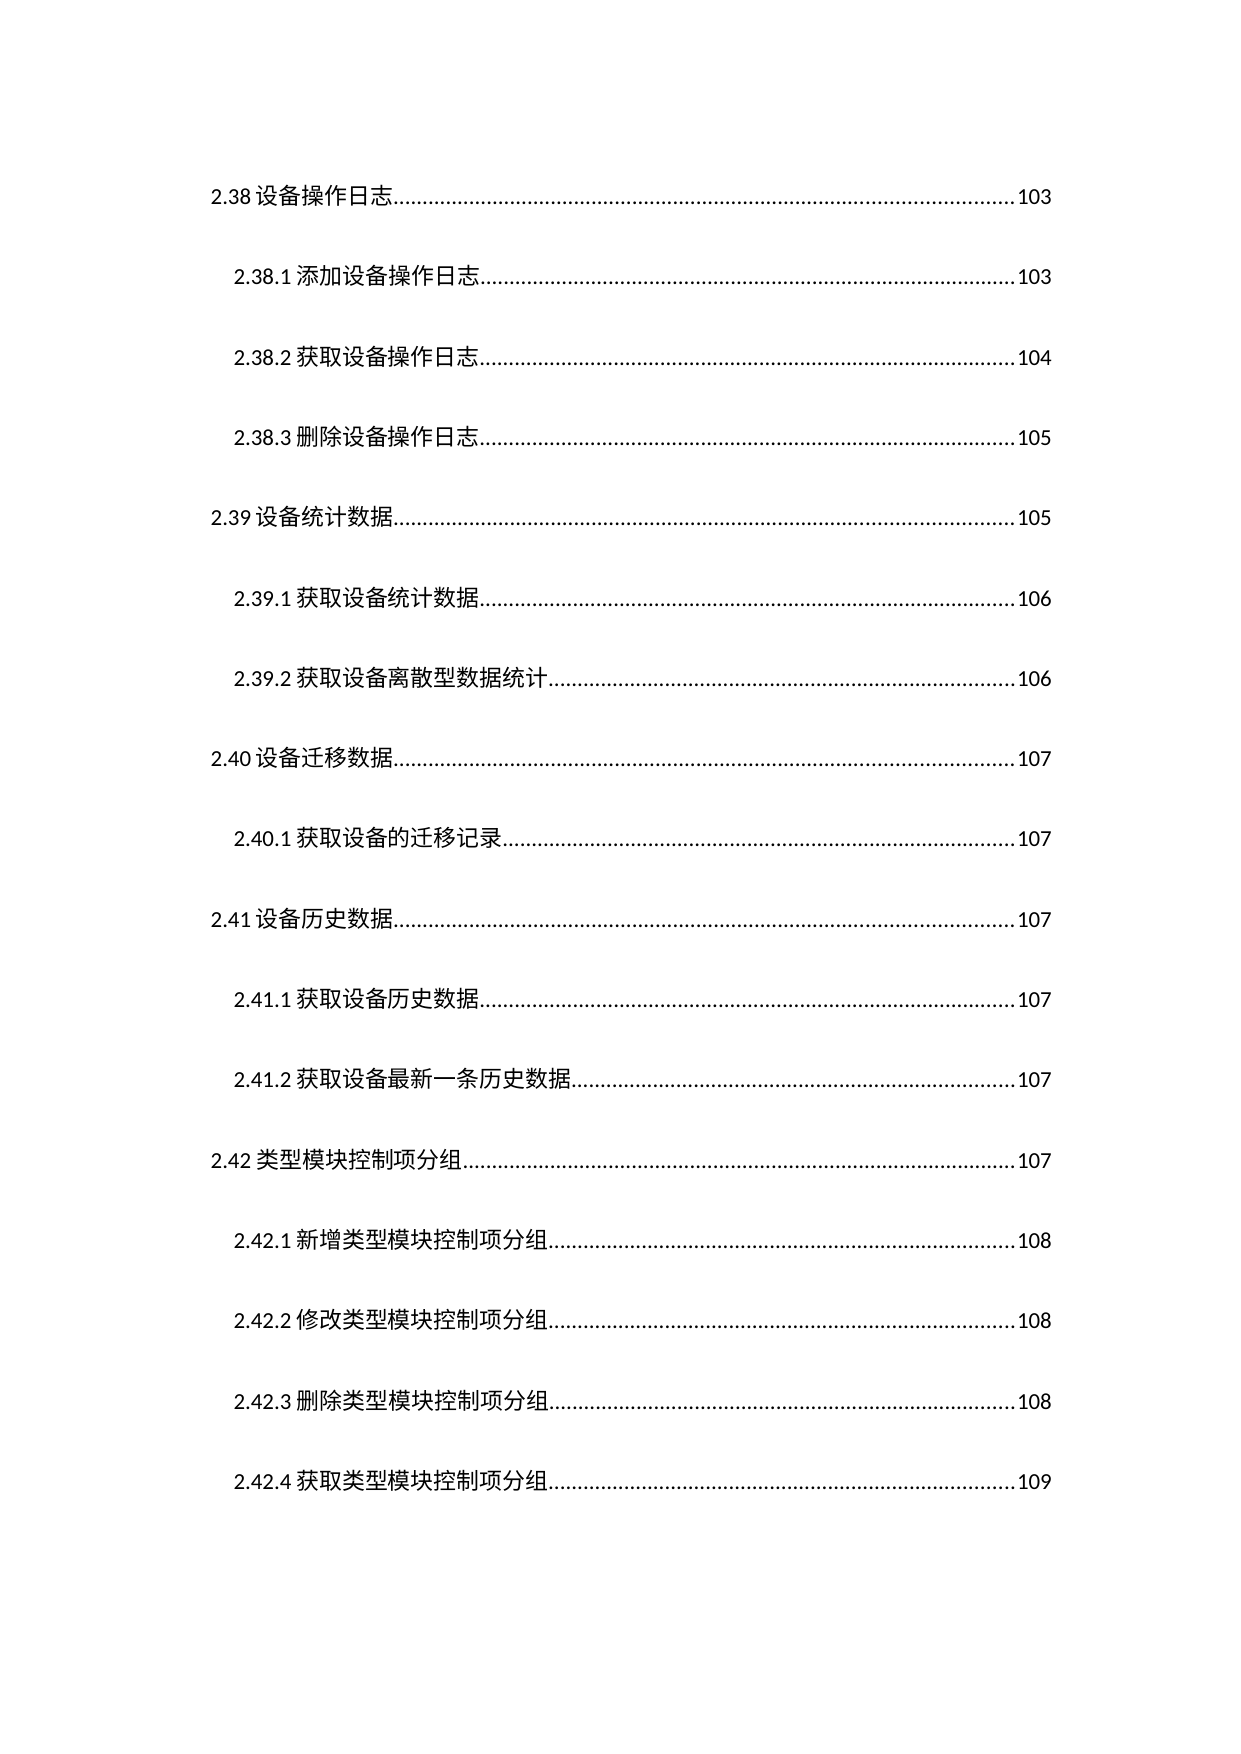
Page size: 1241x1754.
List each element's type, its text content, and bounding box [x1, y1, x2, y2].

text 2.42.4获取类型模块控制项分组 109 [233, 1447, 1053, 1512]
text 2.38.3删除设备操作日志 105 [233, 403, 1053, 468]
text 2.42.3 删除类型模块控制项分组 108 [233, 1367, 1053, 1432]
text 2.42.1新增类型模块控制项分组 108 [233, 1206, 1053, 1271]
text 2.41.1获取设备历史数据 107 [233, 965, 1053, 1030]
text 2.39.1获取设备统计数据 106 [233, 563, 1053, 628]
text 2.40设备迁移数据 107 [210, 724, 1053, 789]
text 2.40.1获取设备的迁移记录 107 [233, 804, 1053, 869]
text 2.38设备操作日志 103 [210, 162, 1053, 227]
text 2.39.2获取设备离散型数据统计 106 [233, 644, 1053, 709]
text 2.41.2获取设备最新一条历史数据 107 [233, 1045, 1053, 1110]
text 2.38.1 添加设备操作日志 103 [233, 242, 1053, 307]
text 2.42.2修改类型模块控制项分组 108 [233, 1286, 1053, 1351]
text 2.39设备统计数据 105 [210, 483, 1053, 548]
text 2.38.2获取设备操作日志 104 [233, 323, 1053, 388]
text 2.41设备历史数据 107 [210, 885, 1053, 950]
text 2.42 类型模块控制项分组 107 [210, 1126, 1053, 1191]
